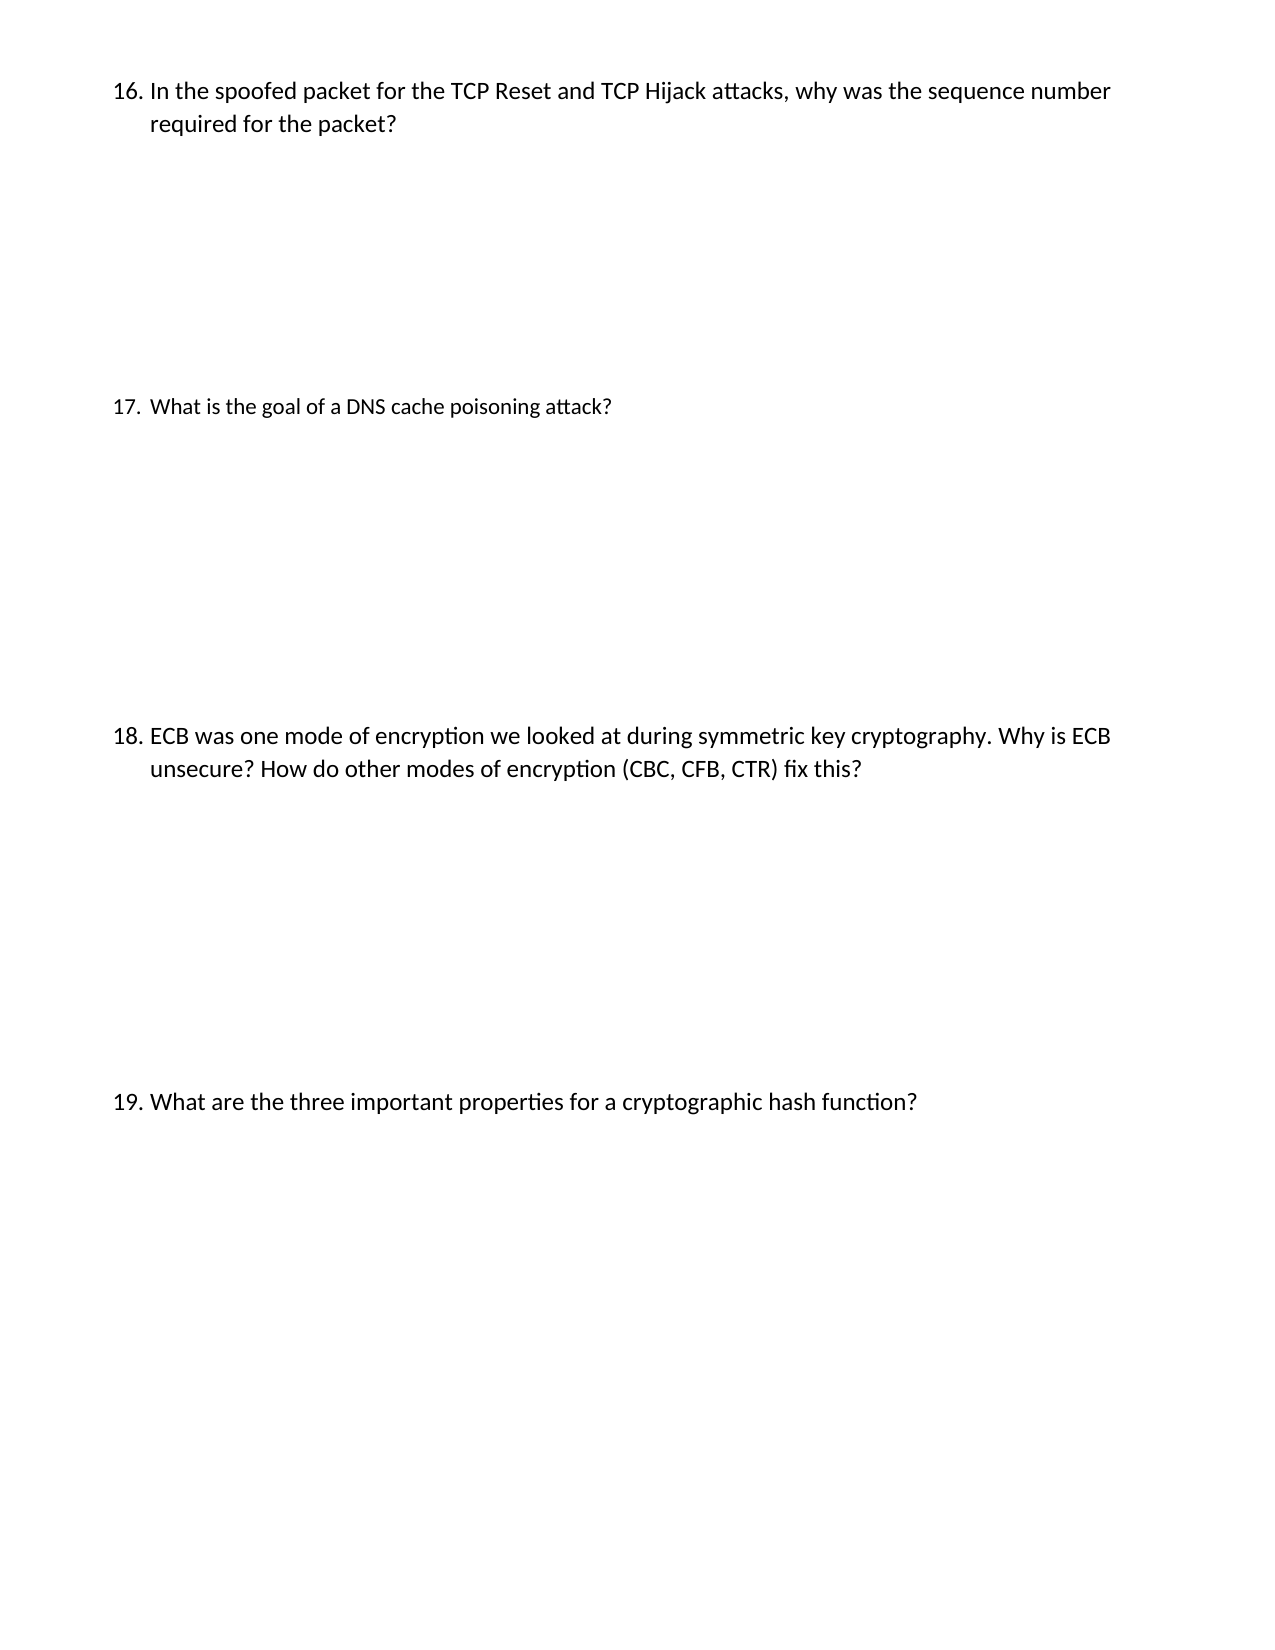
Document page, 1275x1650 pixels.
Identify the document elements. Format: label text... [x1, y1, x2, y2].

list What are the three important properties for a cryptographic hash function? [112, 1086, 1200, 1117]
list ECB was one mode of encryption we looked at during symmetric key cryptography. Why is ECB unsecure? How do other modes of encryption (CBC, CFB, CTR) fix this? [112, 720, 1200, 783]
list In the spoofed packet for the TCP Reset and TCP Hijack attacks, why was the sequence number required for the packet? [112, 75, 1200, 138]
list What is the goal of a DNS cache poisoning attack? [112, 392, 1200, 420]
